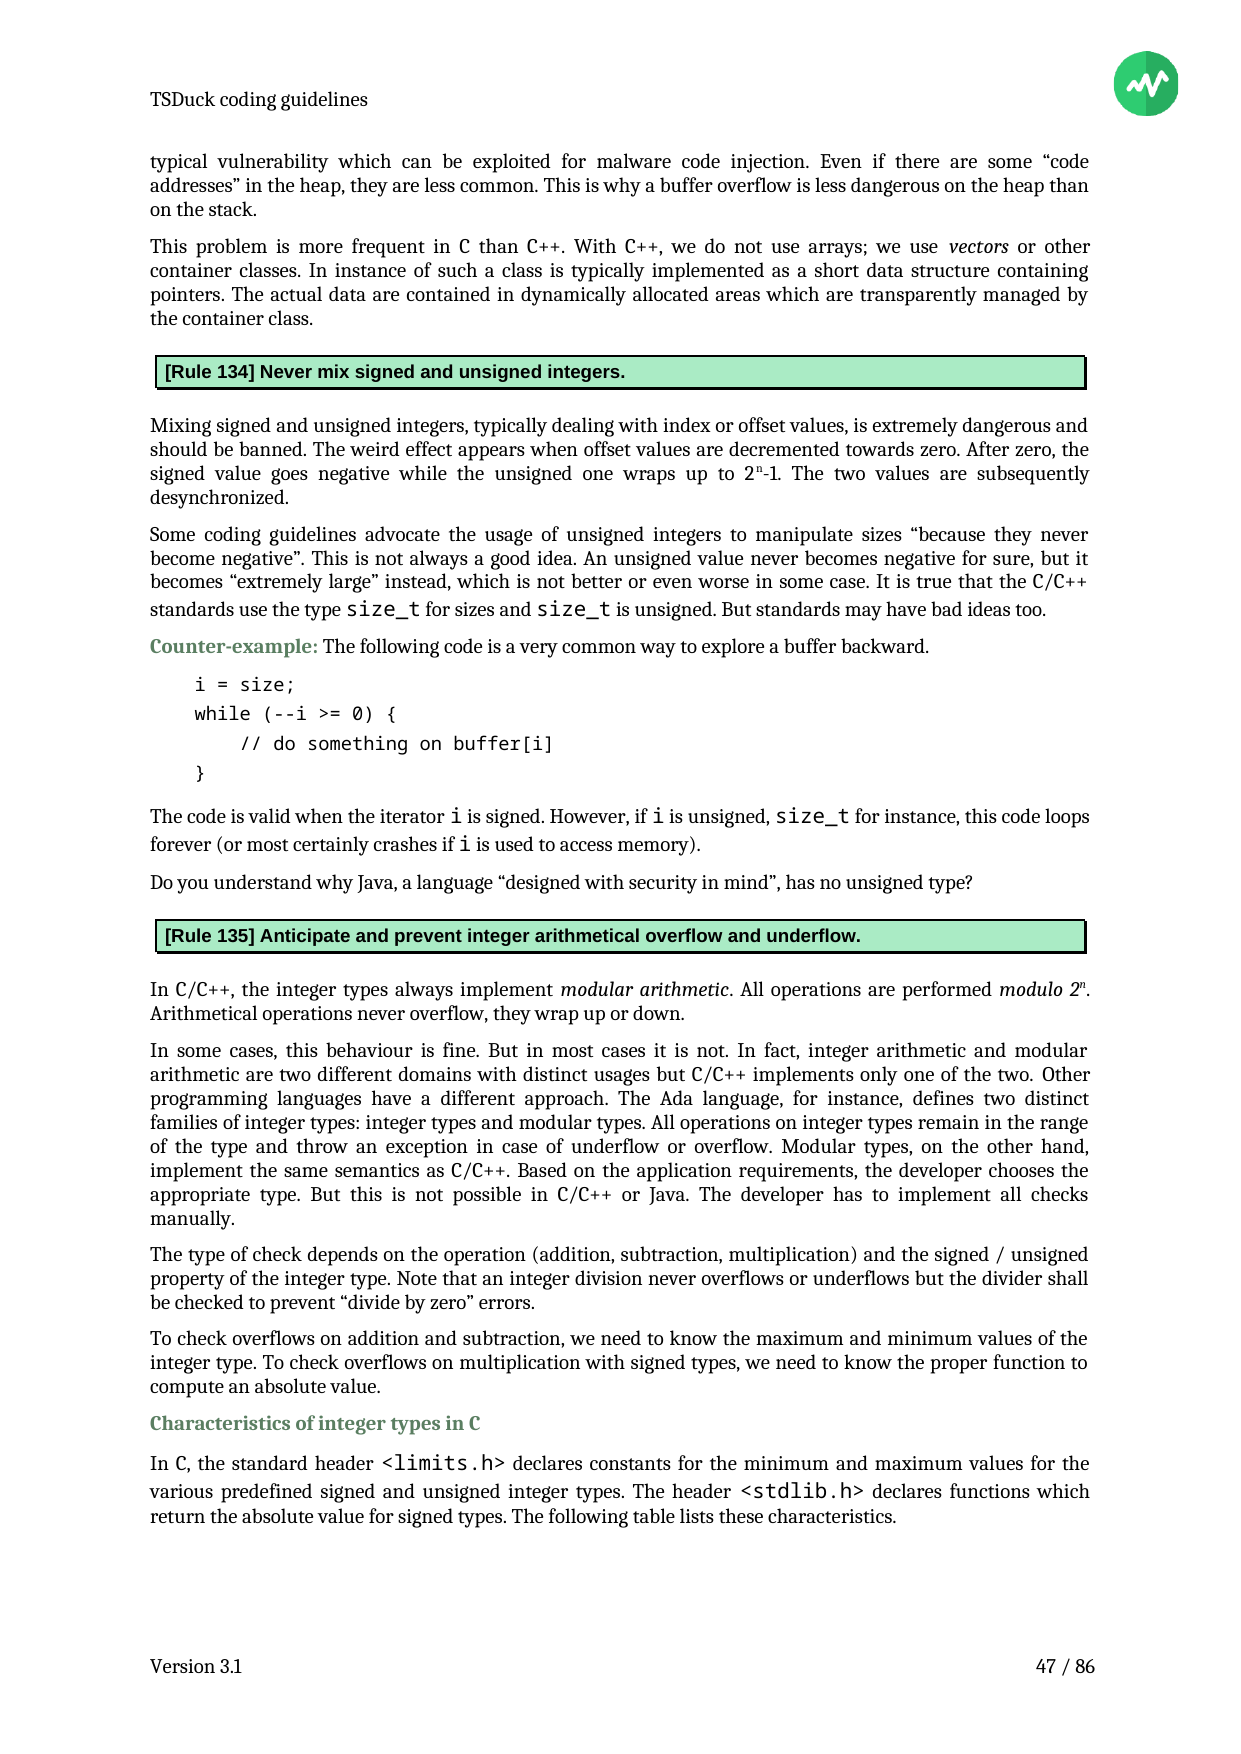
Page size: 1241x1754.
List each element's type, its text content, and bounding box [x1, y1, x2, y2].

text Some coding guidelines advocate the usage of unsigned integers to manipulate sizes “because they never become negative”. This is not always a good idea. An unsigned value never becomes negative for sure, but it becomes “extremely large” instead, which is not better or even worse in some case. It is true that the C/C++ standards use the type size_t for sizes and size_t is unsigned. But standards may have bad ideas too. [150, 522, 1090, 622]
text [150, 150, 1090, 222]
text // do something on buffer[i] [194, 730, 1090, 756]
text i = size; [194, 671, 1090, 697]
text In C/C++, the integer types always implement modular arithmetic. All operations are performed modulo 2n. Arithmetical operations never overflow, they wrap up or down. [150, 978, 1090, 1026]
text Do you understand why Java, a language “designed with security in mind”, has no unsigned type? [150, 870, 1090, 894]
text Counter-example: The following code is a very common way to explore a buffer backward. [150, 635, 1090, 659]
text Mixing signed and unsigned integers, typically dealing with index or offset values, is extremely dangerous and should be banned. The weird effect appears when offset values are decremented towards zero. After zero, the signed value goes negative while the unsigned one wraps up to 2n-1. The two values are subsequently desynchronized. [150, 414, 1090, 510]
text Characteristics of integer types in C [150, 1411, 1090, 1435]
text In C, the standard header <limits.h> declares constants for the minimum and maximum values for the various predefined signed and unsigned integer types. The header <stdlib.h> declares functions which return the absolute value for signed types. The following table lists these characteristics. [150, 1448, 1090, 1529]
text To check overflows on addition and subtraction, we need to know the maximum and minimum values of the integer type. To check overflows on multiplication with signed types, we need to know the proper function to compute an absolute value. [150, 1327, 1090, 1399]
text This problem is more frequent in C than C++. With C++, we do not use arrays; we use vectors or other container classes. In instance of such a class is typically implemented as a short data structure containing pointers. The actual data are contained in dynamically allocated areas which are transparently managed by the container class. [150, 234, 1090, 330]
picture [1113, 51, 1179, 116]
text The code is valid when the iterator i is signed. However, if i is unsigned, size_t for instance, this code loops forever (or most certainly crashes if i is used to access memory). [150, 801, 1090, 858]
text In some cases, this behaviour is fine. But in most cases it is not. In fact, integer arithmetic and modular arithmetic are two different domains with distinct usages but C/C++ implements only one of the two. Other programming languages have a different approach. The Ada language, for instance, defines two distinct families of integer types: integer types and modular types. All operations on integer types remain in the range of the type and throw an exception in case of underflow or overflow. Modular types, on the other hand, implement the same semantics as C/C++. Based on the application requirements, the developer chooses the appropriate type. But this is not possible in C/C++ or Java. The developer has to implement all checks manually. [150, 1038, 1090, 1230]
text while (--i >= 0) { [194, 701, 1090, 726]
text } [194, 759, 1090, 785]
text The type of check depends on the operation (addition, subtraction, multiplication) and the signed / unsigned property of the integer type. Note that an integer division never overflows or underflows but the divider shall be checked to prevent “divide by zero” errors. [150, 1243, 1090, 1314]
